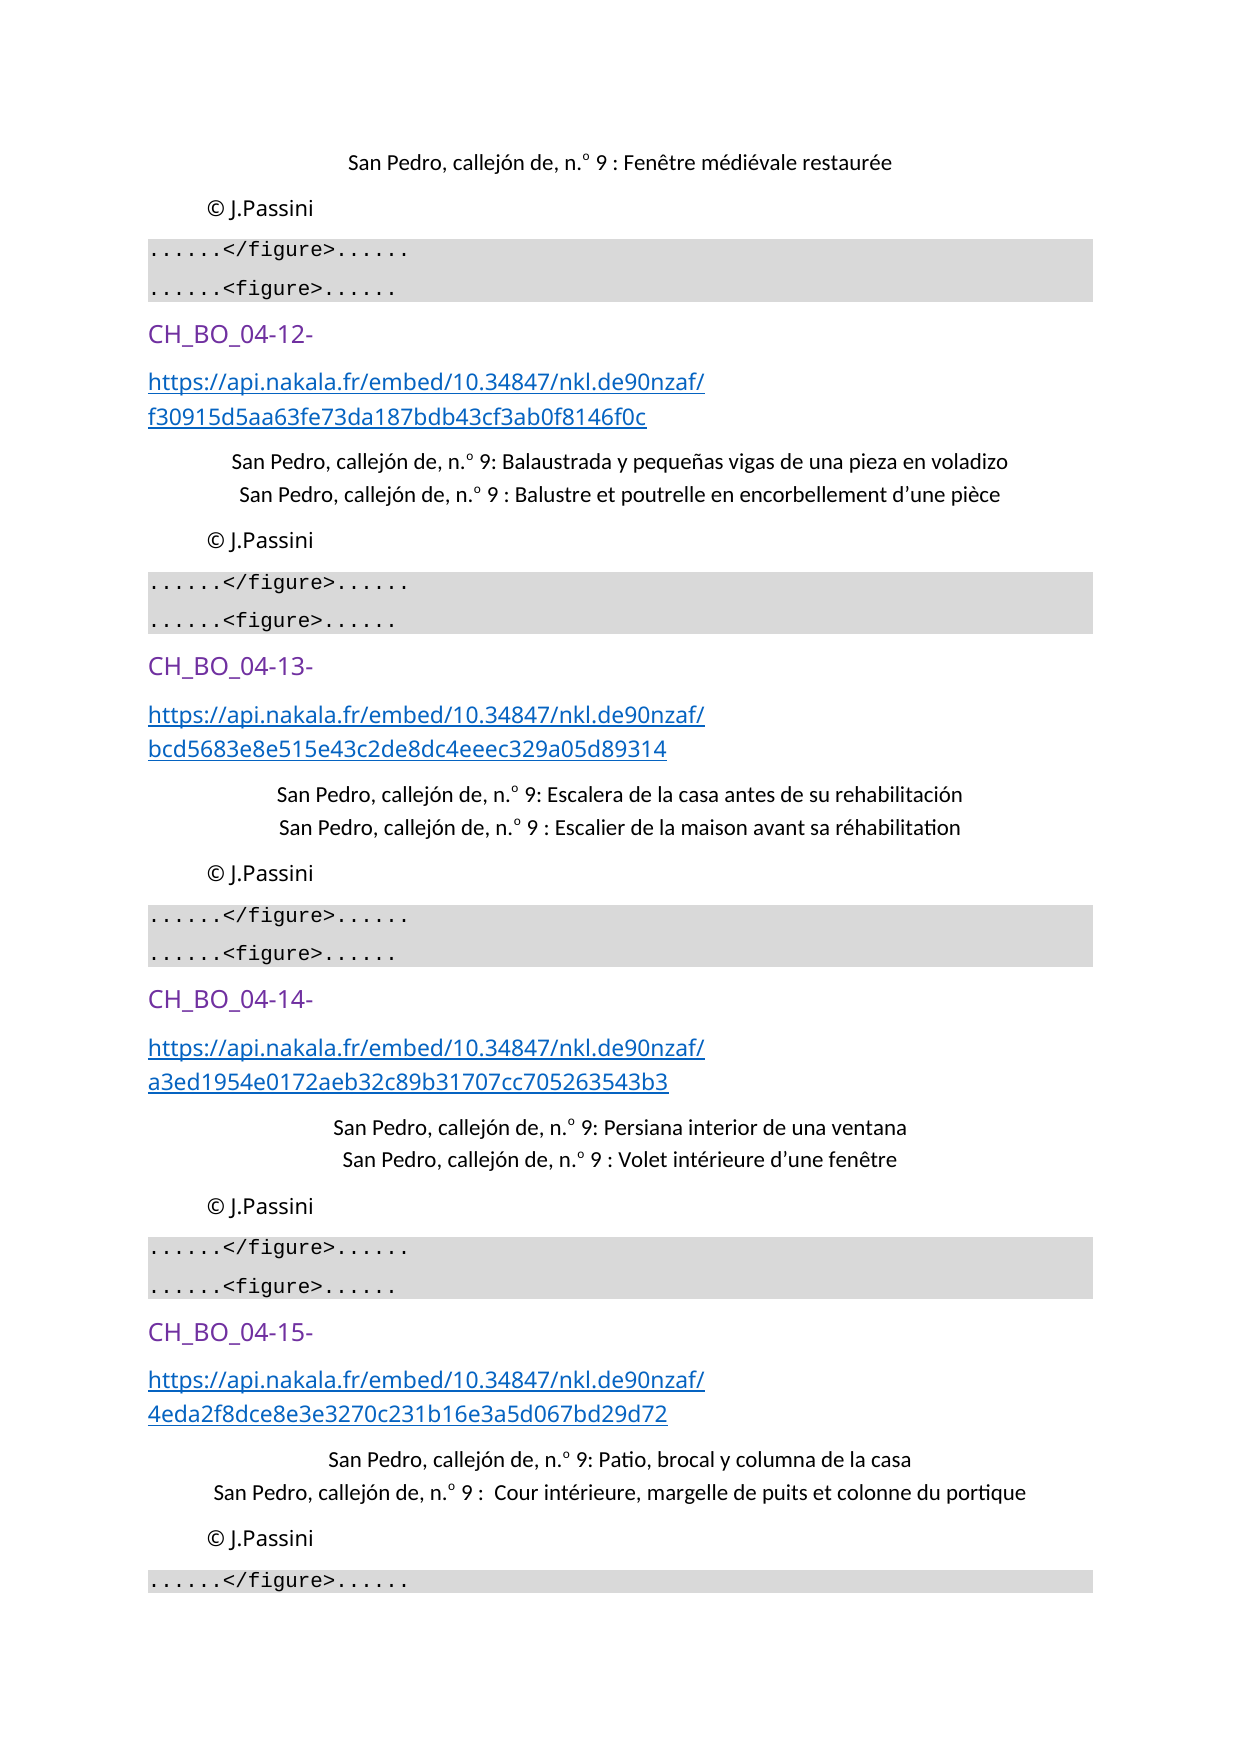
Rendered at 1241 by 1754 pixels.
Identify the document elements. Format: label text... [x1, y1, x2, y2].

text San Pedro, callejón de, n.o 9: Escalera de la casa antes de su rehabilitación [207, 780, 1033, 808]
text © J.Passini [207, 193, 1033, 223]
text ......<figure>...... [148, 943, 1093, 967]
text CH_BO_04-14- [148, 982, 1093, 1016]
text ......<figure>...... [148, 1276, 1093, 1299]
text ......</figure>...... [148, 1570, 1093, 1593]
text San Pedro, callejón de, n.o 9: Patio, brocal y columna de la casa [207, 1445, 1033, 1473]
text ......</figure>...... [148, 572, 1093, 596]
text ......<figure>...... [148, 278, 1093, 302]
text San Pedro, callejón de, n.o 9 : Volet intérieure d’une fenêtre [207, 1145, 1033, 1173]
text San Pedro, callejón de, n.o 9 : Escalier de la maison avant sa réhabilitation [207, 813, 1033, 841]
text ......</figure>...... [148, 239, 1093, 263]
text © J.Passini [207, 525, 1033, 555]
text https://api.nakala.fr/embed/10.34847/nkl.de90nzaf/a3ed1954e0172aeb32c89b31707cc705263543b3 [148, 1031, 1093, 1097]
text CH_BO_04-12- [148, 316, 1093, 350]
text ......</figure>...... [148, 905, 1093, 928]
text © J.Passini [207, 1523, 1033, 1553]
text San Pedro, callejón de, n.o 9: Balaustrada y pequeñas vigas de una pieza en voladizo [207, 447, 1033, 476]
text San Pedro, callejón de, n.o 9 : Cour intérieure, margelle de puits et colonne du portique [207, 1478, 1033, 1506]
text San Pedro, callejón de, n.o 9: Persiana interior de una ventana [207, 1113, 1033, 1141]
text CH_BO_04-13- [148, 649, 1093, 683]
text San Pedro, callejón de, n.o 9 : Fenêtre médiévale restaurée [207, 148, 1033, 176]
text https://api.nakala.fr/embed/10.34847/nkl.de90nzaf/bcd5683e8e515e43c2de8dc4eeec329a05d89314 [148, 699, 1093, 764]
text © J.Passini [207, 858, 1033, 888]
text CH_BO_04-15- [148, 1314, 1093, 1348]
text https://api.nakala.fr/embed/10.34847/nkl.de90nzaf/4eda2f8dce8e3e3270c231b16e3a5d067bd29d72 [148, 1364, 1093, 1430]
text © J.Passini [207, 1191, 1033, 1220]
text ......</figure>...... [148, 1237, 1093, 1261]
text ......<figure>...... [148, 611, 1093, 634]
text https://api.nakala.fr/embed/10.34847/nkl.de90nzaf/f30915d5aa63fe73da187bdb43cf3ab0f8146f0c [148, 366, 1093, 432]
text San Pedro, callejón de, n.o 9 : Balustre et poutrelle en encorbellement d’une pièce [207, 480, 1033, 508]
